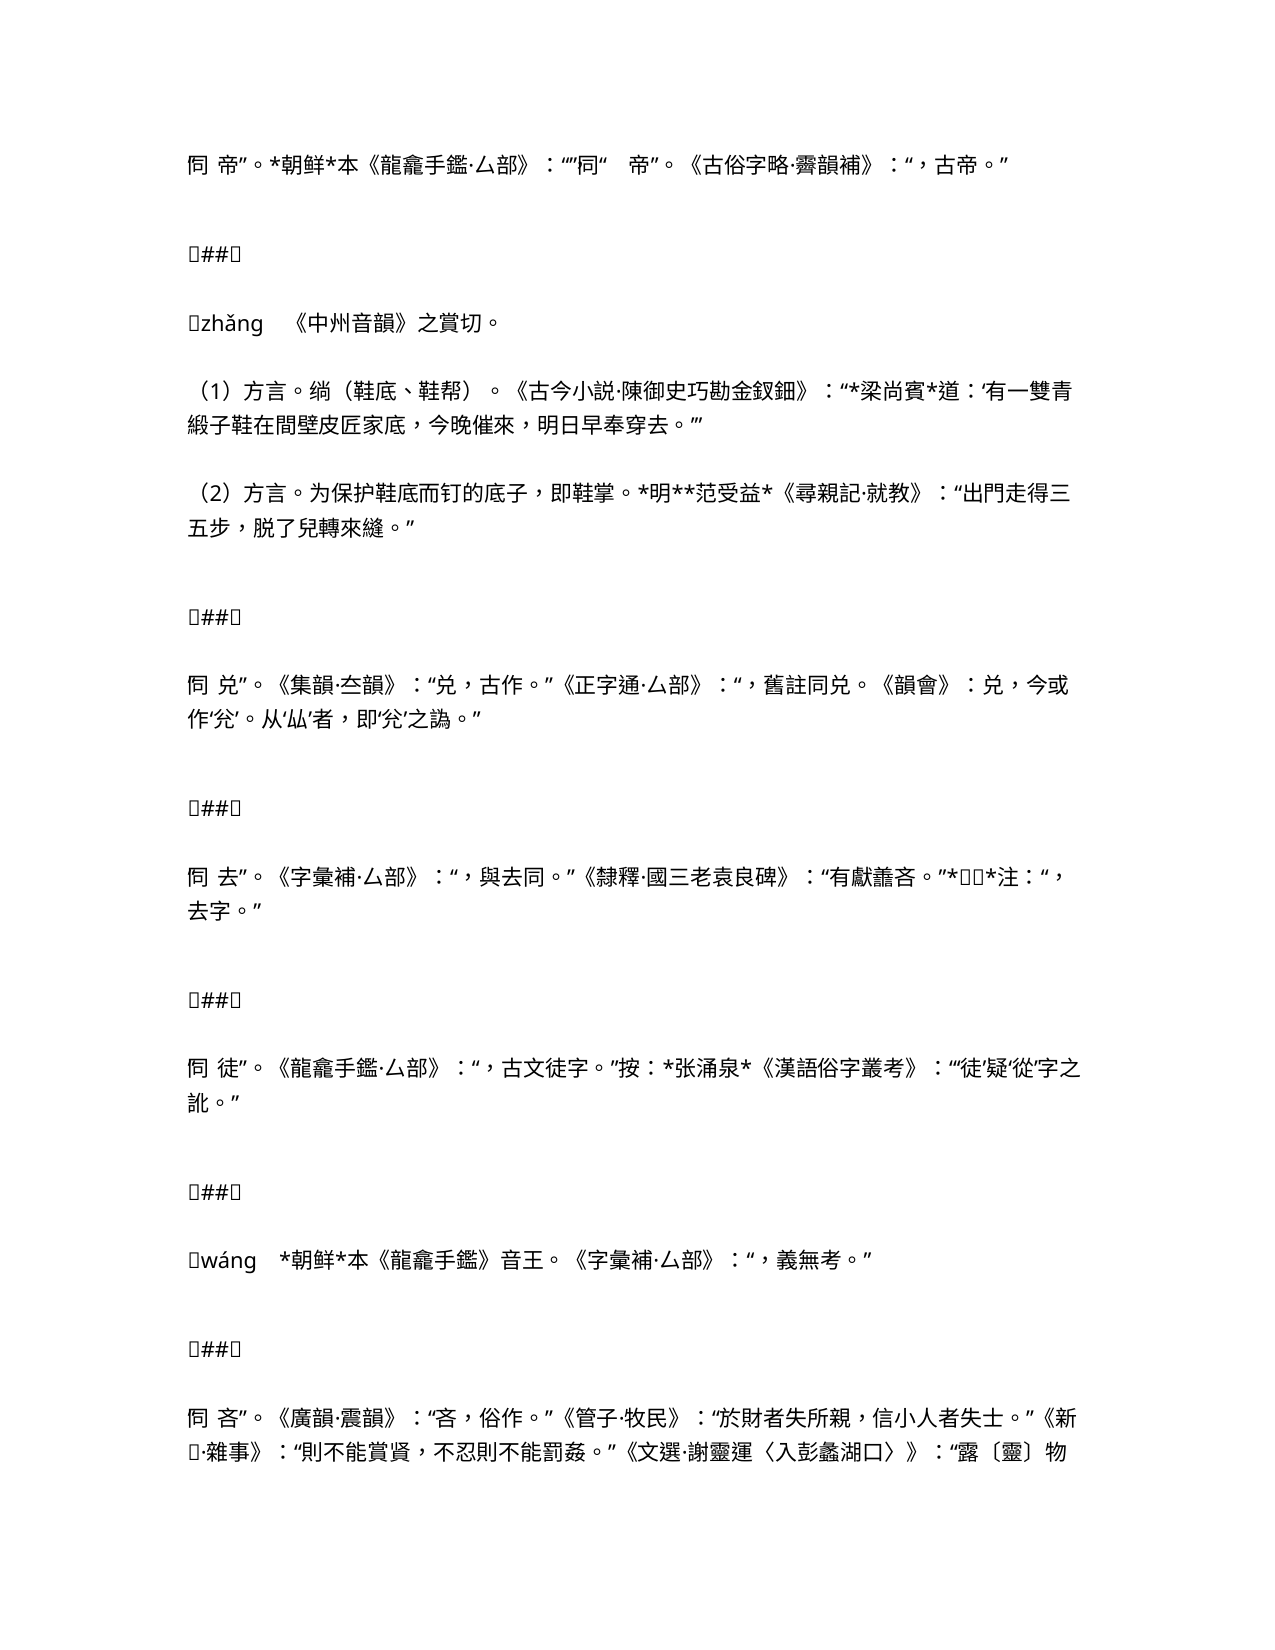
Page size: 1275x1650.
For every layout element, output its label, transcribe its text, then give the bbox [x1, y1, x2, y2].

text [187, 150, 1087, 214]
text 𠫞##𠫞 𠫞同“兑”。《集韻·夳韻》：“兑，古作𠫞。”《正字通·厶部》：“𠫞，舊註同兑。《韻會》：兑，今或作‘兊’。从‘厸’者，即‘兊’之譌。” [187, 602, 1087, 768]
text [187, 1334, 1087, 1466]
text 𠫠##𠫠 𠫠同“徒”。《龍龕手鑑·厶部》：“𠫠，古文徒字。”按：*张涌泉*《漢語俗字叢考》：“‘徒’疑‘從’字之訛。” [187, 985, 1087, 1151]
text 𠫟##𠫟 𠫟同“去”。《字彙補·厶部》：“𠫟，與去同。”《隸釋·國三老袁良碑》：“有獻譱𠫟吝。”*洪适*注：“𠫟，去字。” [187, 793, 1087, 960]
text 𠫝##𠫝 𠫝zhǎng 《中州音韻》之賞切。 （1）方言。绱（鞋底、鞋帮）。《古今小説·陳御史巧勘金釵鈿》：“*梁尚賓*道：‘有一雙青緞子鞋在間壁皮匠家𠫝底，今晚催來，明日早奉穿去。’” （2）方言。为保护鞋底而钉的底子，即鞋掌。*明**范受益*《尋親記·就教》：“出門走得三五步，脱了𠫝兒轉來縫。” [187, 239, 1087, 576]
text 𠫣##𠫣 𠫣wáng *朝鲜*本《龍龕手鑑》音王。《字彙補·厶部》：“𠫣，義無考。” [187, 1177, 1087, 1309]
